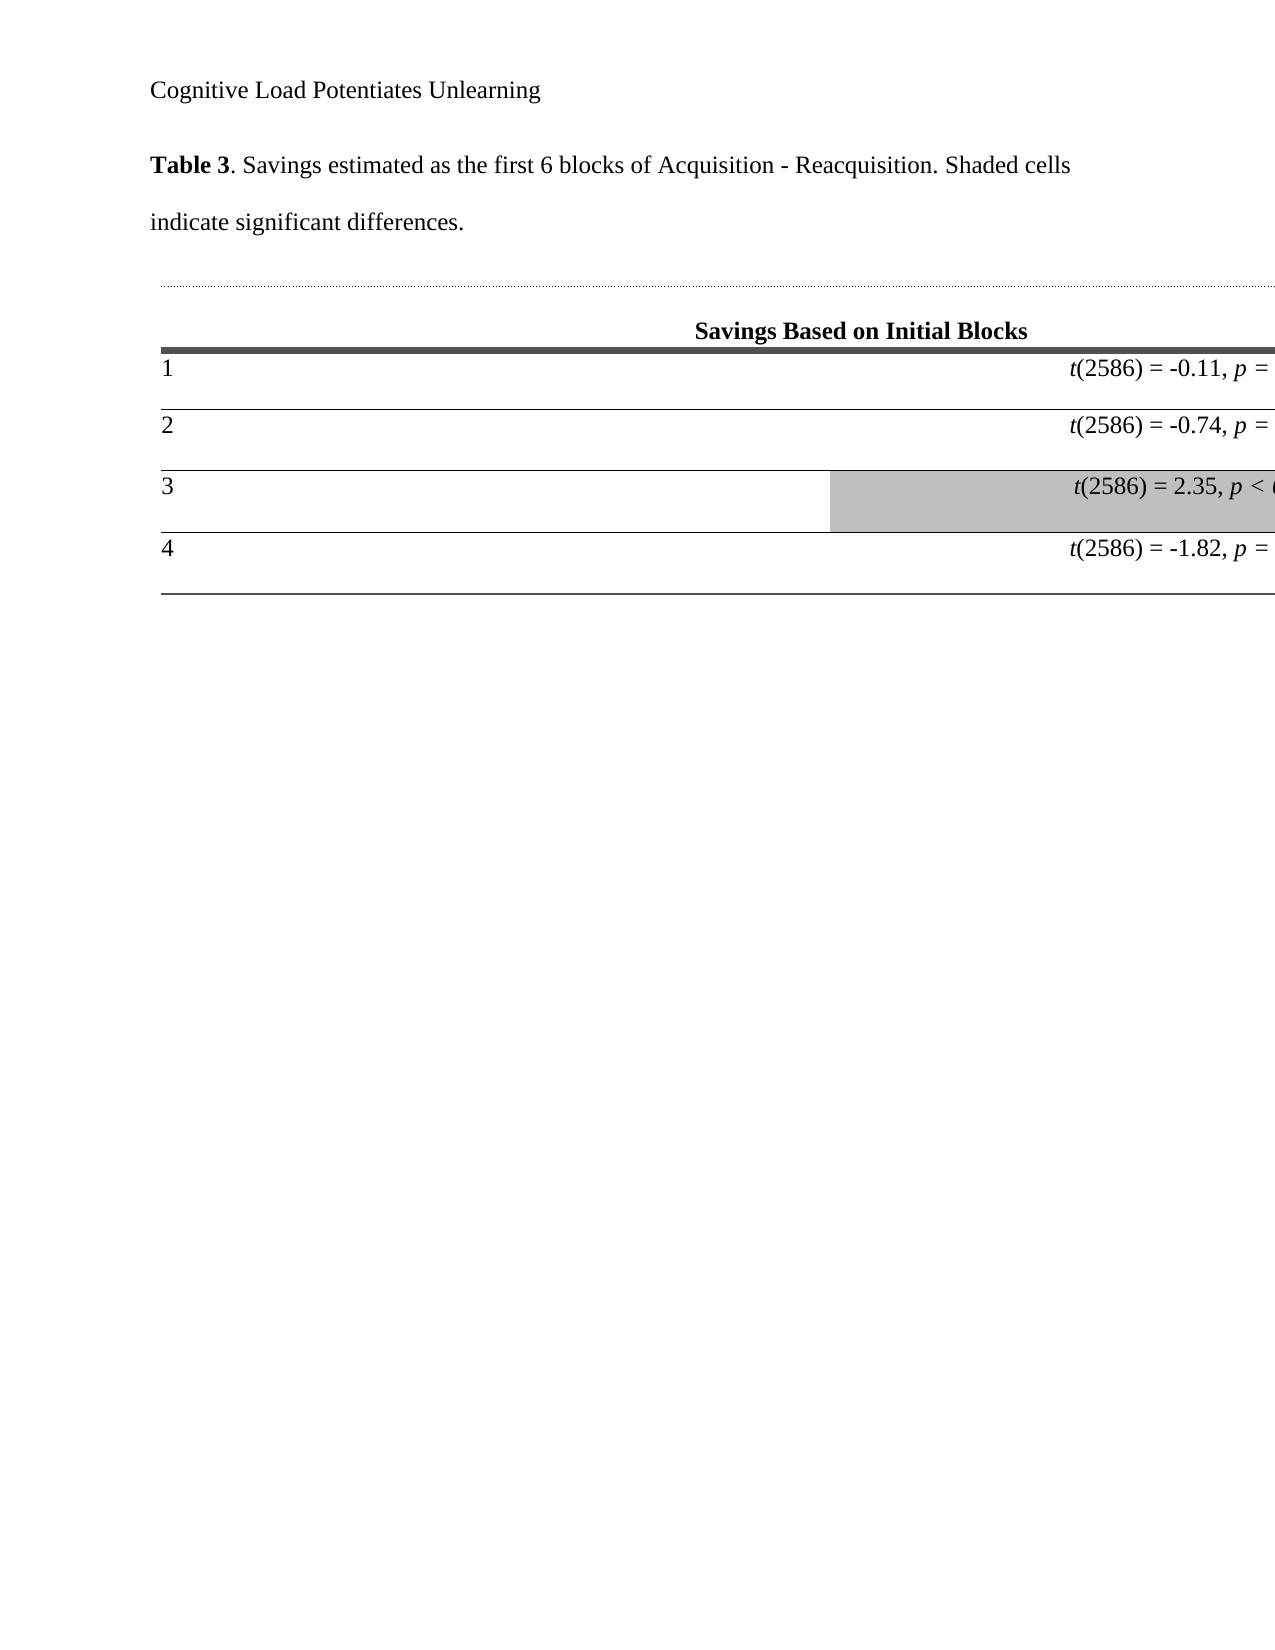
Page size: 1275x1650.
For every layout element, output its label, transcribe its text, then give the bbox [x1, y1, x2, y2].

table_cell 1 [161, 354, 830, 409]
table_cell 3 [161, 471, 830, 532]
table_cell t(2586) = 2.35, p < 0.05 [830, 471, 1275, 532]
table_cell t(2586) = -1.82, p = 0.07 [830, 533, 1275, 593]
table_cell 2 [161, 410, 830, 470]
table_cell t(2586) = -0.74, p = 0.46 [830, 410, 1275, 470]
table_header Savings Based on Initial Blocks [161, 286, 1275, 347]
table_cell t(2586) = -0.11, p = 0.91 [830, 354, 1275, 409]
text Table 3. Savings estimated as the first 6 blocks of Acquisition - Reacquisition. Shaded cells indicate significant differences. [150, 150, 1125, 236]
table_cell 4 [161, 533, 830, 593]
